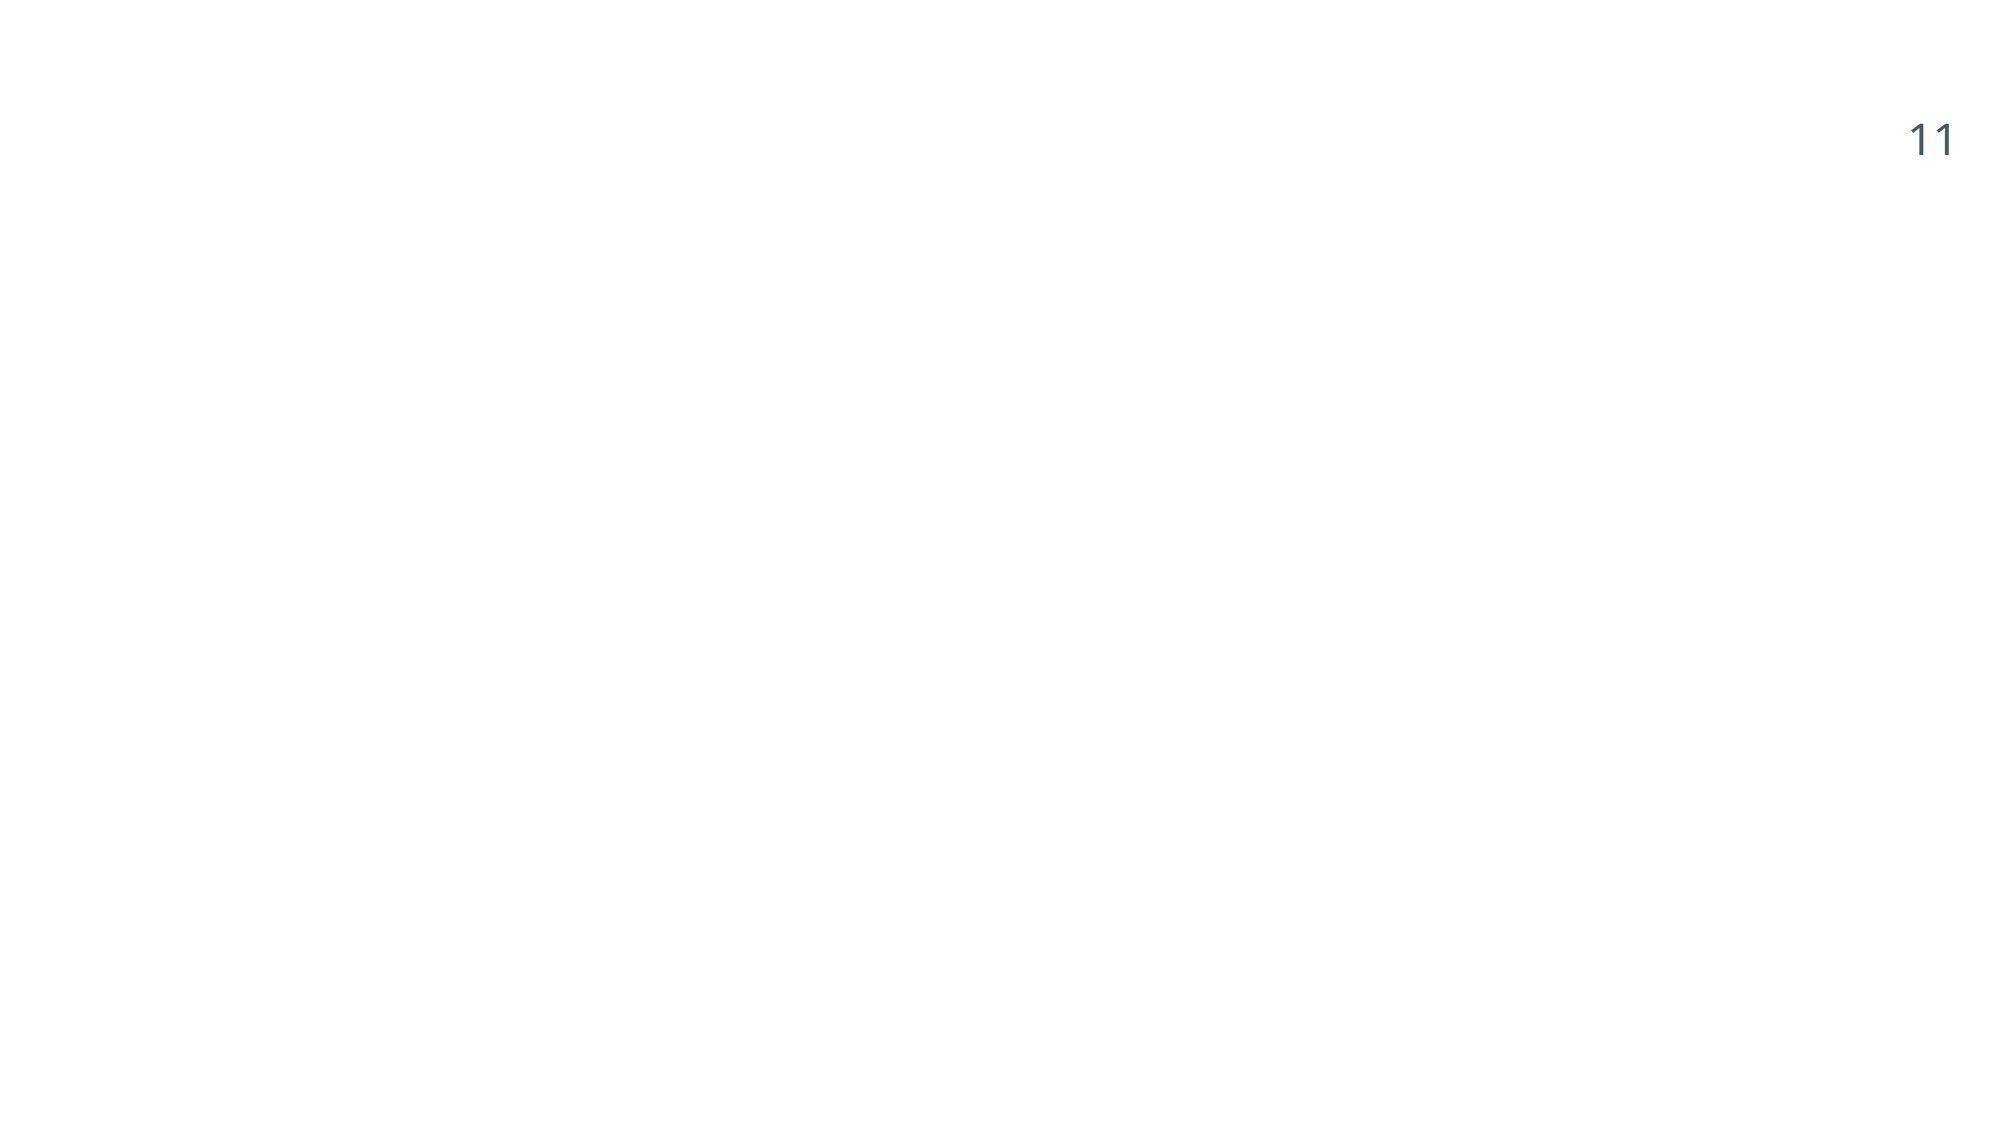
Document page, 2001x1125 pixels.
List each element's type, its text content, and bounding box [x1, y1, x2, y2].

text 11 [103, 108, 1959, 168]
